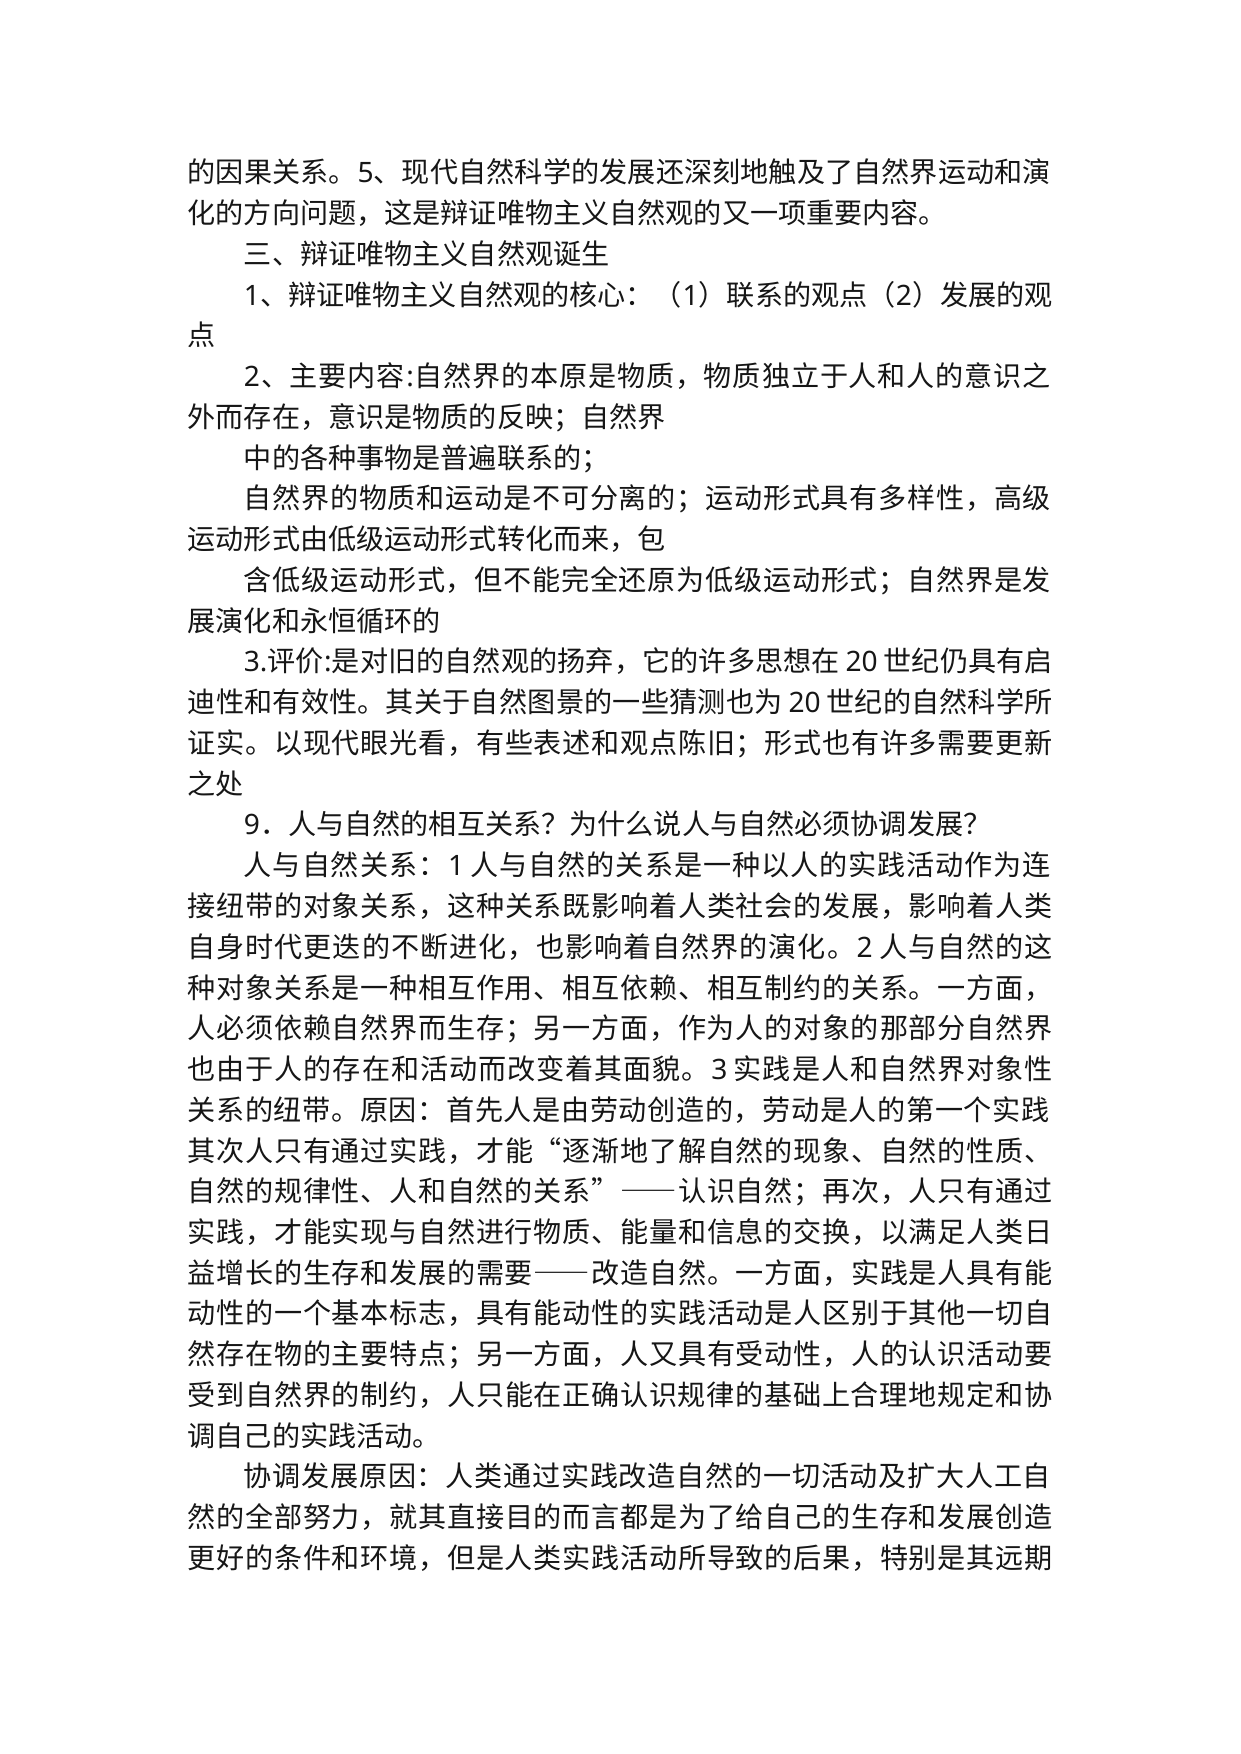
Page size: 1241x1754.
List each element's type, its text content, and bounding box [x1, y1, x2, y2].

text 含低级运动形式，但不能完全还原为低级运动形式；自然界是发展演化和永恒循环的 [187, 558, 1053, 639]
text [187, 150, 1053, 232]
text 中的各种事物是普遍联系的； [187, 435, 1053, 476]
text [187, 1454, 1053, 1576]
text 1、辩证唯物主义自然观的核心：（1）联系的观点（2）发展的观点 [187, 272, 1053, 354]
text 自然界的物质和运动是不可分离的；运动形式具有多样性，高级运动形式由低级运动形式转化而来，包 [187, 476, 1053, 558]
text 人与自然关系：1人与自然的关系是一种以人的实践活动作为连接纽带的对象关系，这种关系既影响着人类社会的发展，影响着人类自身时代更迭的不断进化，也影响着自然界的演化。2人与自然的这种对象关系是一种相互作用、相互依赖、相互制约的关系。一方面，人必须依赖自然界而生存；另一方面，作为人的对象的那部分自然界也由于人的存在和活动而改变着其面貌。3实践是人和自然界对象性关系的纽带。原因：首先人是由劳动创造的，劳动是人的第一个实践；其次人只有通过实践，才能“逐渐地了解自然的现象、自然的性质、自然的规律性、人和自然的关系”——认识自然；再次，人只有通过实践，才能实现与自然进行物质、能量和信息的交换，以满足人类日益增长的生存和发展的需要——改造自然。一方面，实践是人具有能动性的一个基本标志，具有能动性的实践活动是人区别于其他一切自然存在物的主要特点；另一方面，人又具有受动性，人的认识活动要受到自然界的制约，人只能在正确认识规律的基础上合理地规定和协调自己的实践活动。 [187, 843, 1053, 1454]
text 9．人与自然的相互关系？为什么说人与自然必须协调发展？ [187, 802, 1053, 843]
text 2、主要内容:自然界的本原是物质，物质独立于人和人的意识之外而存在，意识是物质的反映；自然界 [187, 354, 1053, 435]
text 三、辩证唯物主义自然观诞生 [187, 232, 1053, 272]
text 3.评价:是对旧的自然观的扬弃，它的许多思想在20世纪仍具有启迪性和有效性。其关于自然图景的一些猜测也为20世纪的自然科学所证实。以现代眼光看，有些表述和观点陈旧；形式也有许多需要更新之处 [187, 639, 1053, 802]
